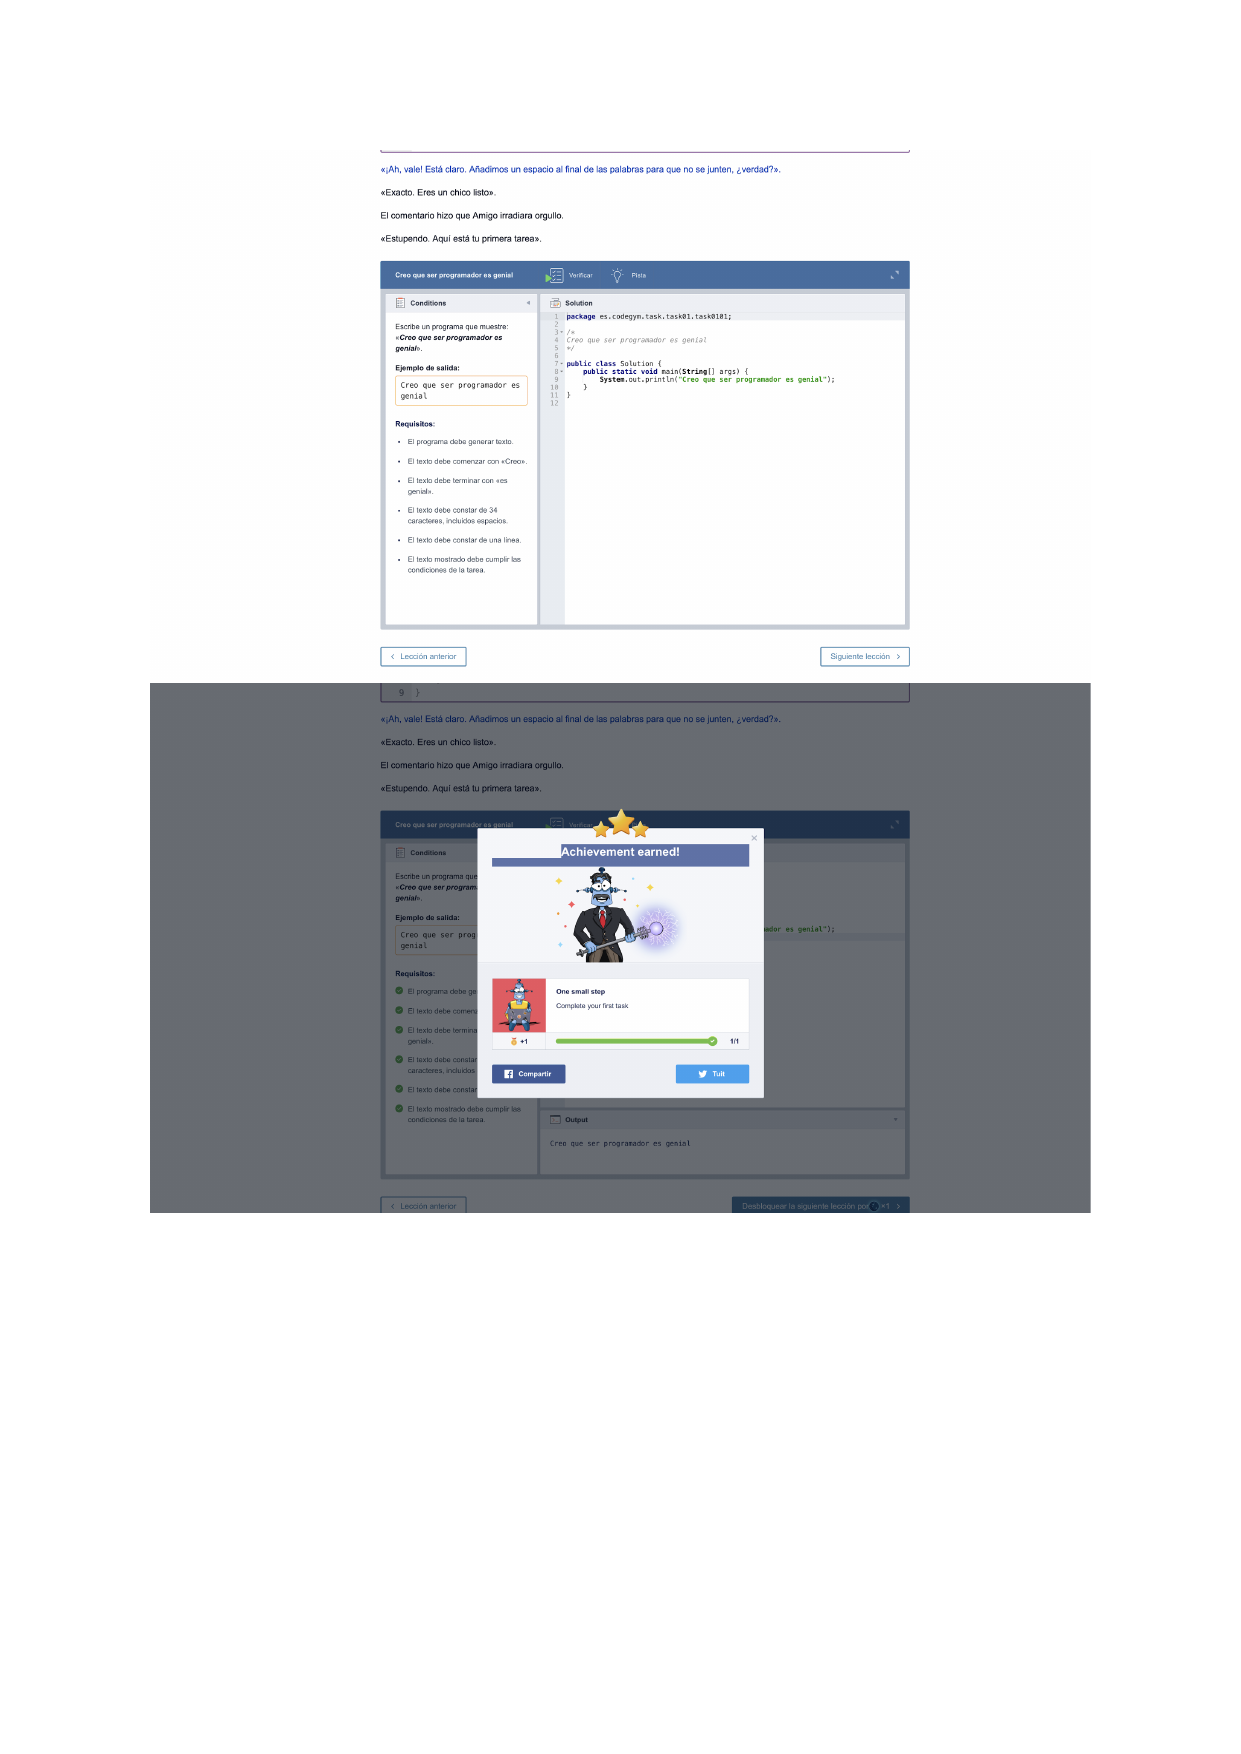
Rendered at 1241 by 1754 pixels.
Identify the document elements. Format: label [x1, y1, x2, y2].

picture [150, 150, 1091, 680]
picture [150, 683, 1091, 1213]
